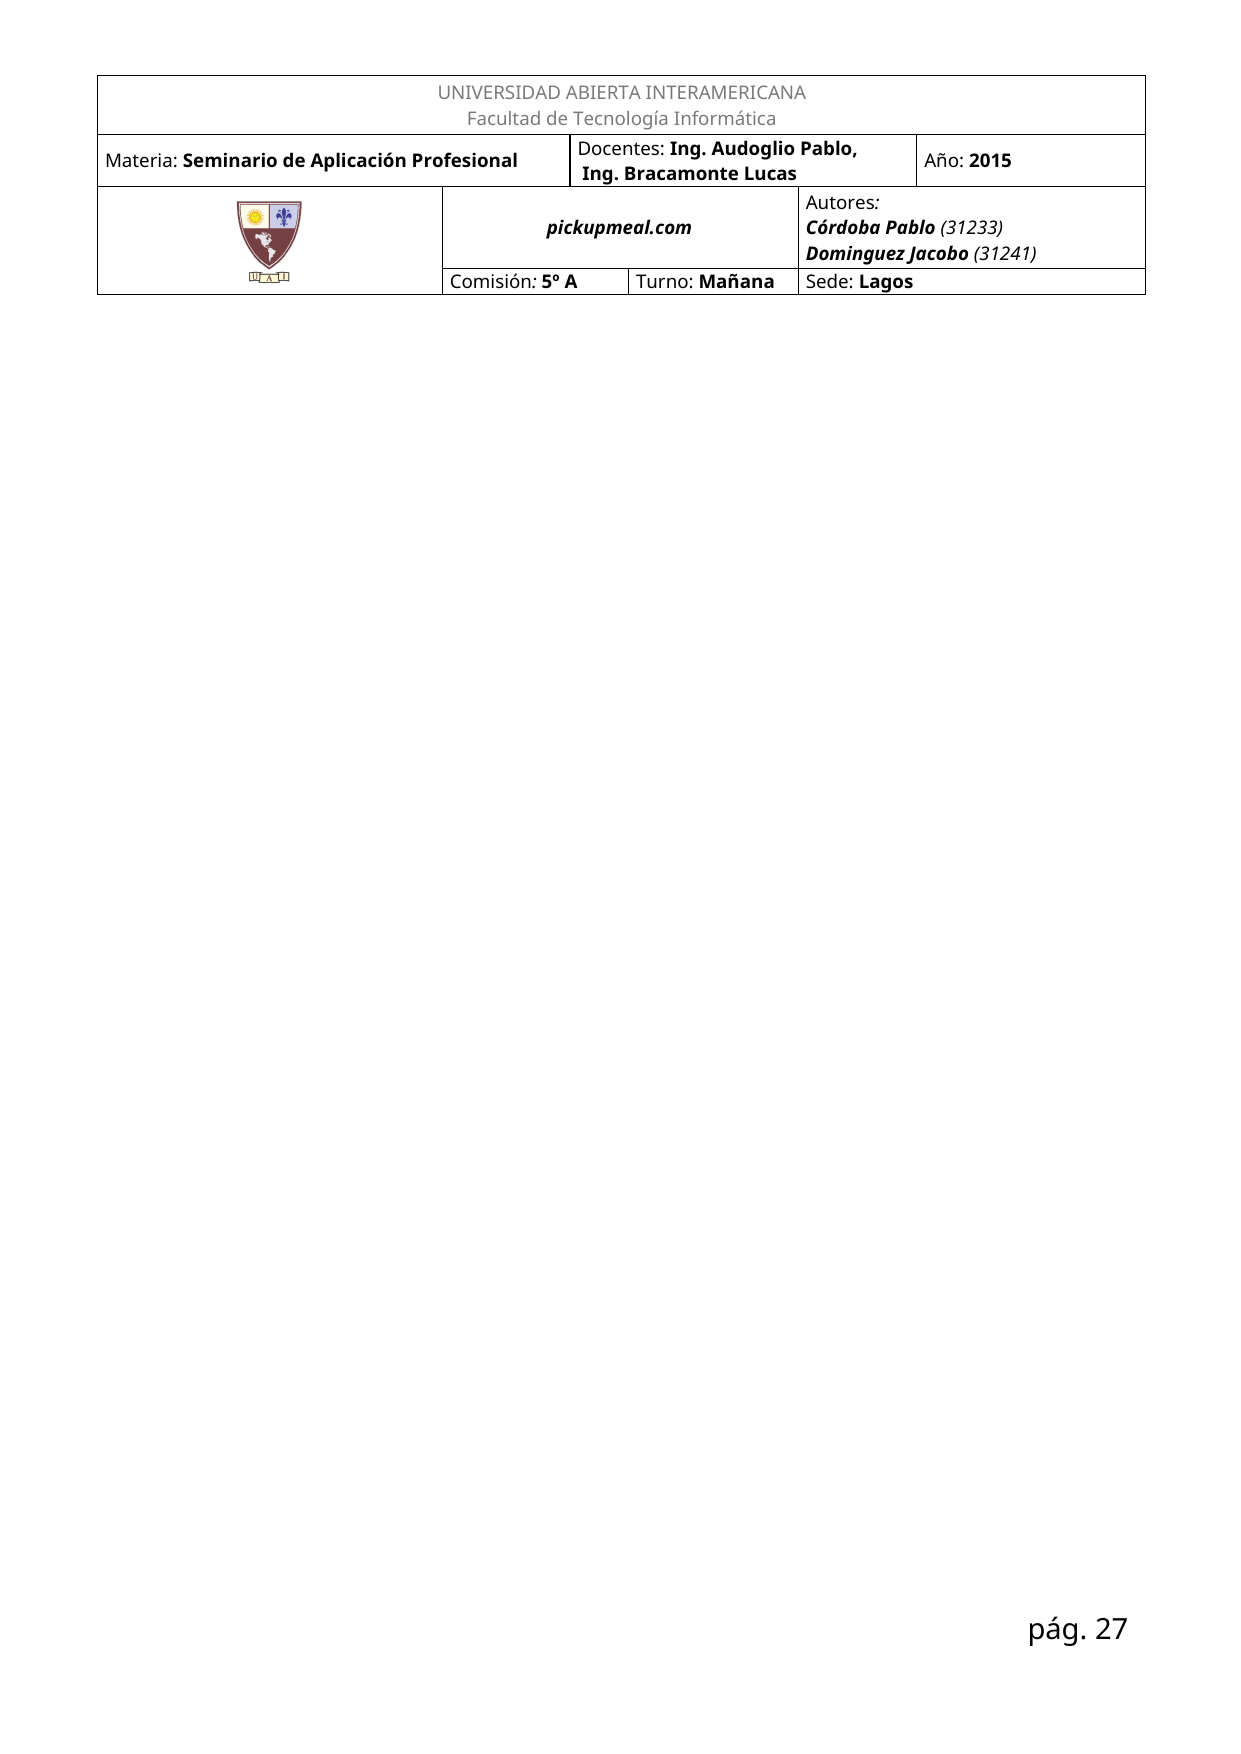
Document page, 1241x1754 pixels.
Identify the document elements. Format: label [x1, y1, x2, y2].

picture [222, 195, 317, 286]
